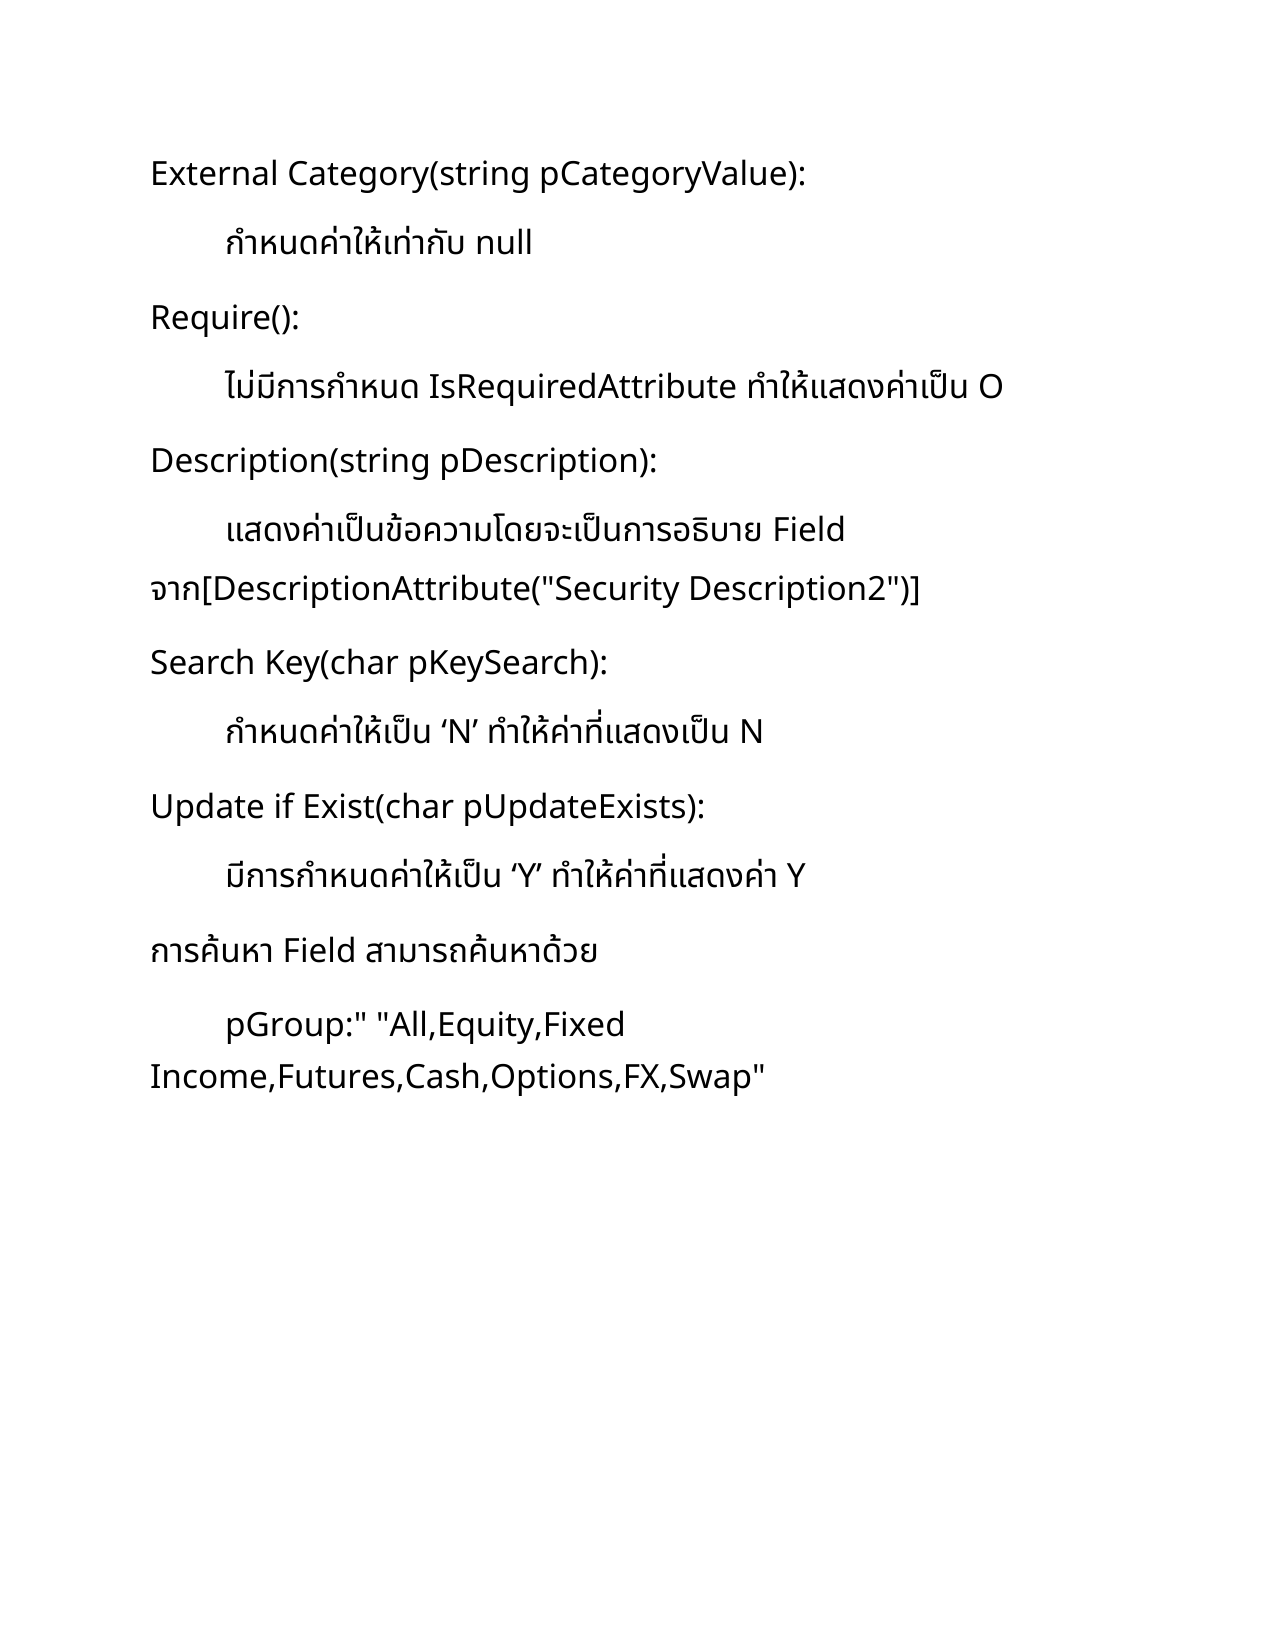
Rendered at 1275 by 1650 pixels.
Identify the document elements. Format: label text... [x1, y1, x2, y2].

text External Category(string pCategoryValue): [150, 150, 1125, 195]
text pGroup:" "All,Equity,Fixed Income,Futures,Cash,Options,FX,Swap" [150, 1001, 1125, 1099]
text กำหนดค่าให้เป็น ‘N’ ทำให้ค่าที่แสดงเป็น N [150, 708, 1125, 758]
text มีการกำหนดค่าให้เป็น ‘Y’ ทำให้ค่าที่แสดงค่า Y [150, 852, 1125, 902]
text การค้นหา Field สามารถค้นหาด้วย [150, 926, 1125, 977]
text ไม่มีการกำหนด IsRequiredAttribute ทำให้แสดงค่าเป็น O [150, 362, 1125, 413]
text Update if Exist(char pUpdateExists): [150, 783, 1125, 828]
text Require(): [150, 294, 1125, 339]
text Search Key(char pKeySearch): [150, 639, 1125, 684]
text กำหนดค่าให้เท่ากับ null [225, 219, 1125, 269]
text แสดงค่าเป็นข้อความโดยจะเป็นการอธิบาย Field จาก[DescriptionAttribute("Security Description2")] [150, 506, 1125, 615]
text Description(string pDescription): [150, 437, 1125, 483]
